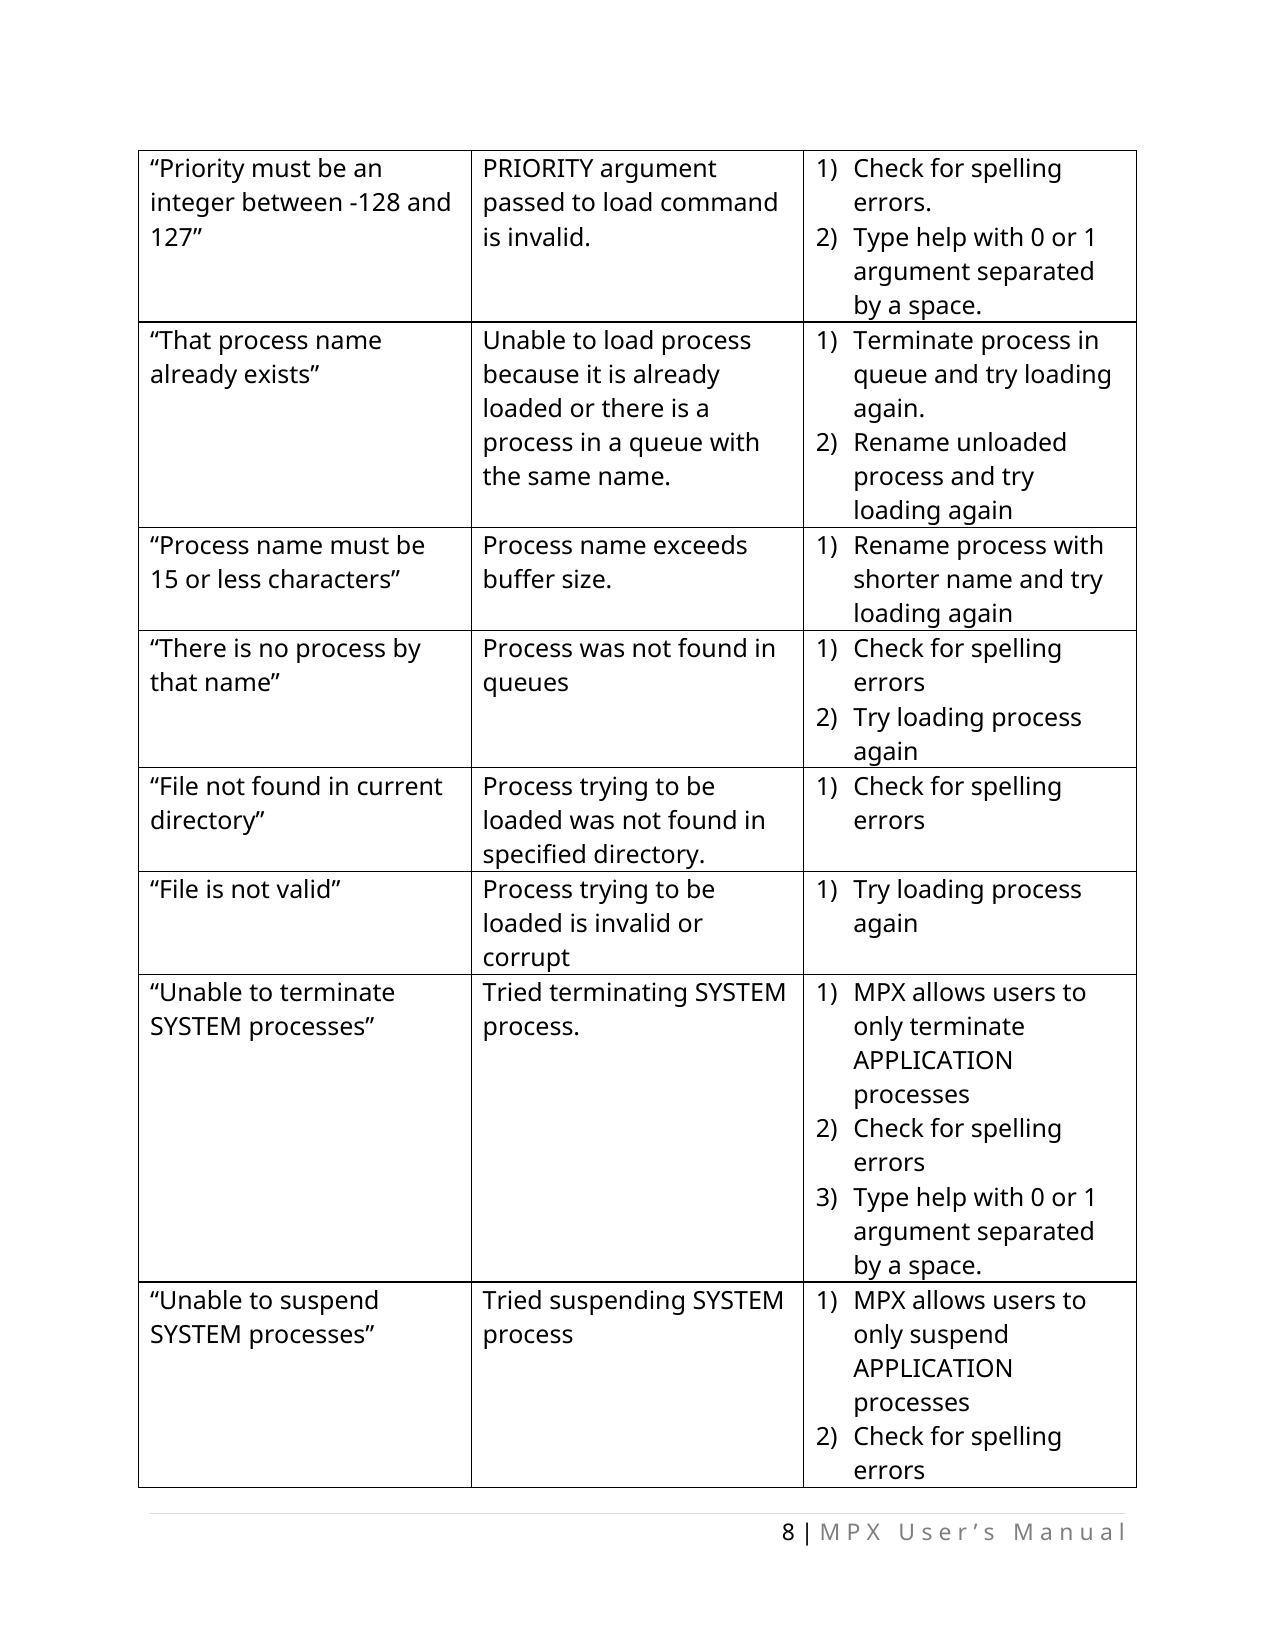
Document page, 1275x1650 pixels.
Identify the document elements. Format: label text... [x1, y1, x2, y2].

table_cell Check for spelling errors Try loading process again [804, 631, 1136, 767]
table_cell Process was not found in queues [472, 631, 803, 767]
table_cell MPX allows users to only terminate APPLICATION processes Check for spelling errors Type help with 0 or 1 argument separated by a space. [804, 975, 1136, 1281]
table_cell Process name exceeds buffer size. [472, 528, 803, 630]
table_cell PRIORITY argument passed to load command is invalid. [472, 151, 803, 321]
table_cell “Priority must be an integer between -128 and 127” [139, 151, 471, 321]
table_cell Try loading process again [804, 872, 1136, 974]
table_cell Rename process with shorter name and try loading again [804, 528, 1136, 630]
table_cell “File not found in current directory” [139, 768, 471, 871]
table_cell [139, 1283, 471, 1487]
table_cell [804, 1283, 1136, 1487]
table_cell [472, 1283, 803, 1487]
table_cell Terminate process in queue and try loading again. Rename unloaded process and try loading again [804, 323, 1136, 527]
table_cell “There is no process by that name” [139, 631, 471, 767]
table_cell “That process name already exists” [139, 323, 471, 527]
table_cell “Unable to terminate SYSTEM processes” [139, 975, 471, 1281]
table_cell Process trying to be loaded was not found in specified directory. [472, 768, 803, 871]
table_cell “File is not valid” [139, 872, 471, 974]
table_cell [804, 151, 1136, 321]
table_cell “Process name must be 15 or less characters” [139, 528, 471, 630]
table_cell Tried terminating SYSTEM process. [472, 975, 803, 1281]
table_cell Check for spelling errors [804, 768, 1136, 871]
table_cell Unable to load process because it is already loaded or there is a process in a queue with the same name. [472, 323, 803, 527]
table_cell Process trying to be loaded is invalid or corrupt [472, 872, 803, 974]
